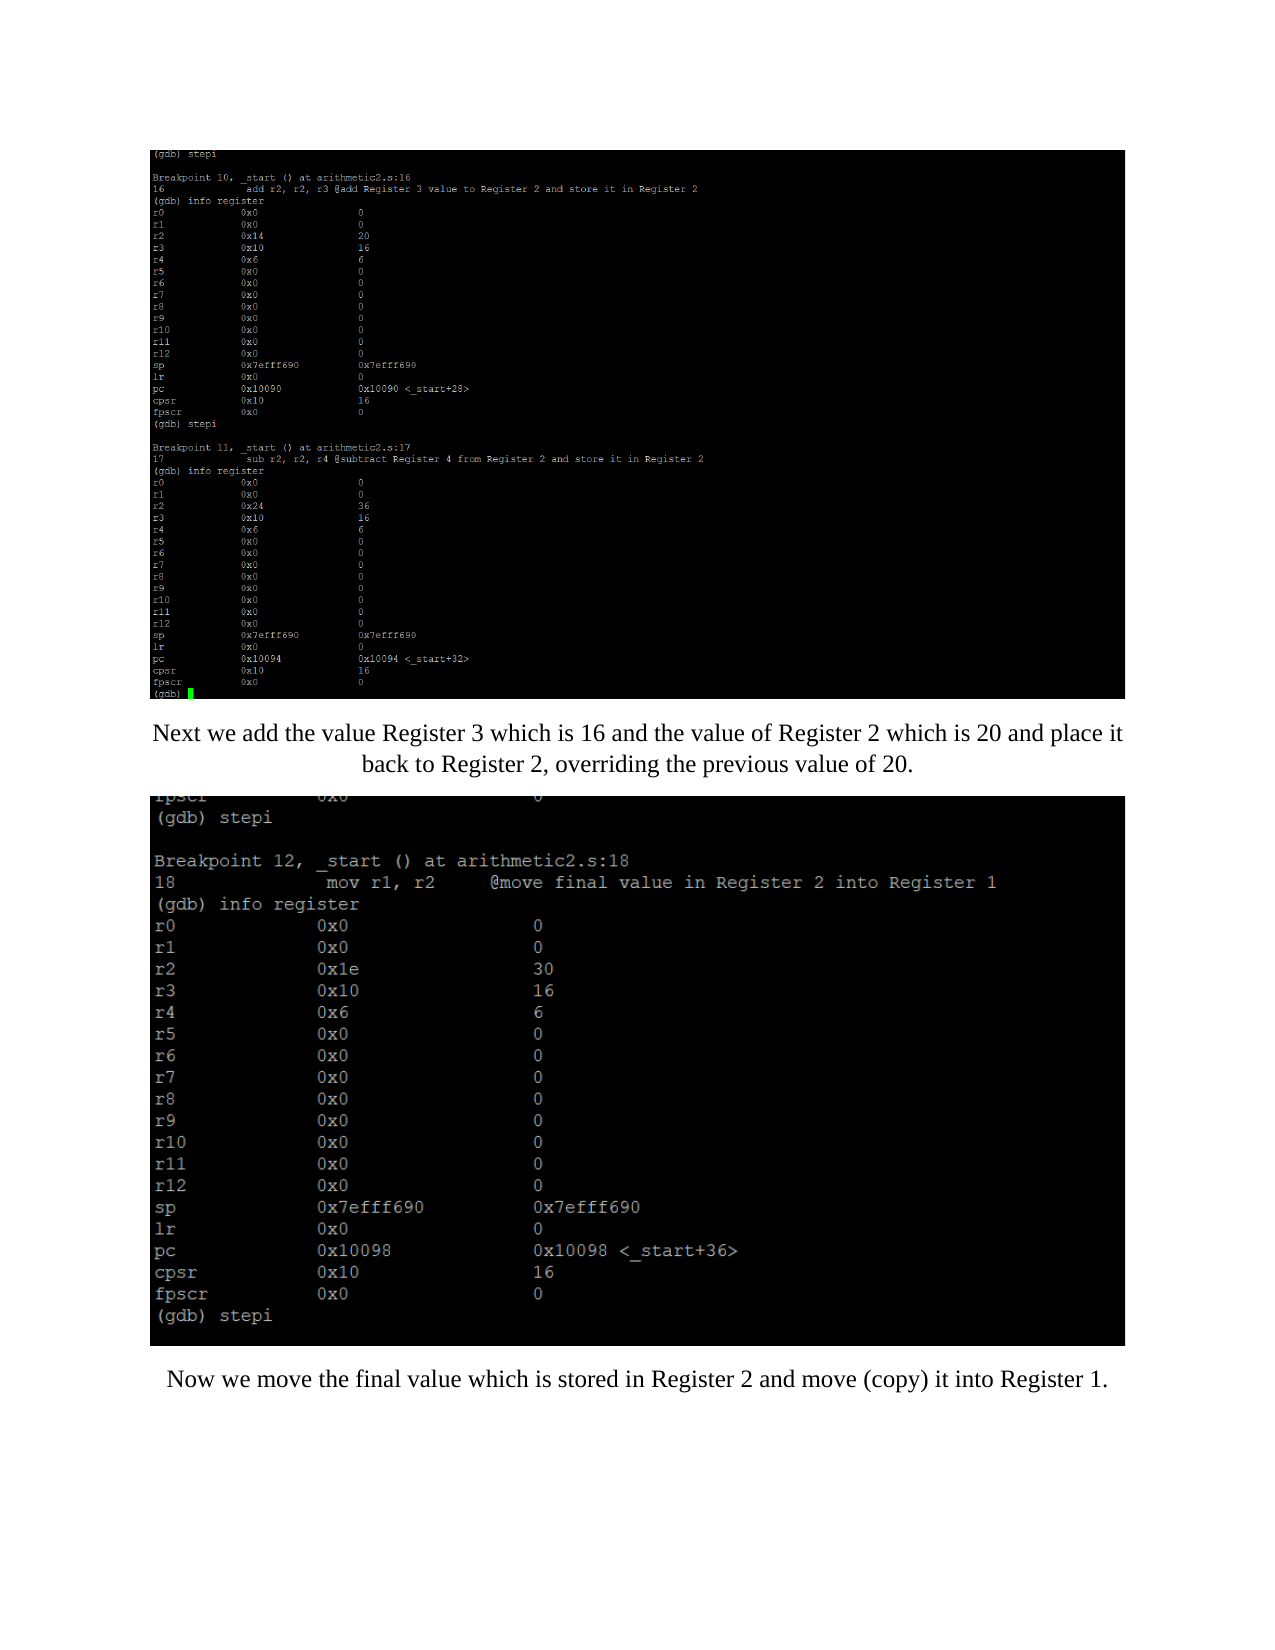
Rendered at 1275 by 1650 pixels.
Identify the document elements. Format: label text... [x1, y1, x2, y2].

picture [150, 150, 1125, 699]
picture [150, 796, 1125, 1346]
text Now we move the final value which is stored in Register 2 and move (copy) it into Register 1. [150, 1364, 1125, 1393]
text Next we add the value Register 3 which is 16 and the value of Register 2 which is 20 and place it back to Register 2, overriding the previous value of 20. [150, 718, 1125, 777]
